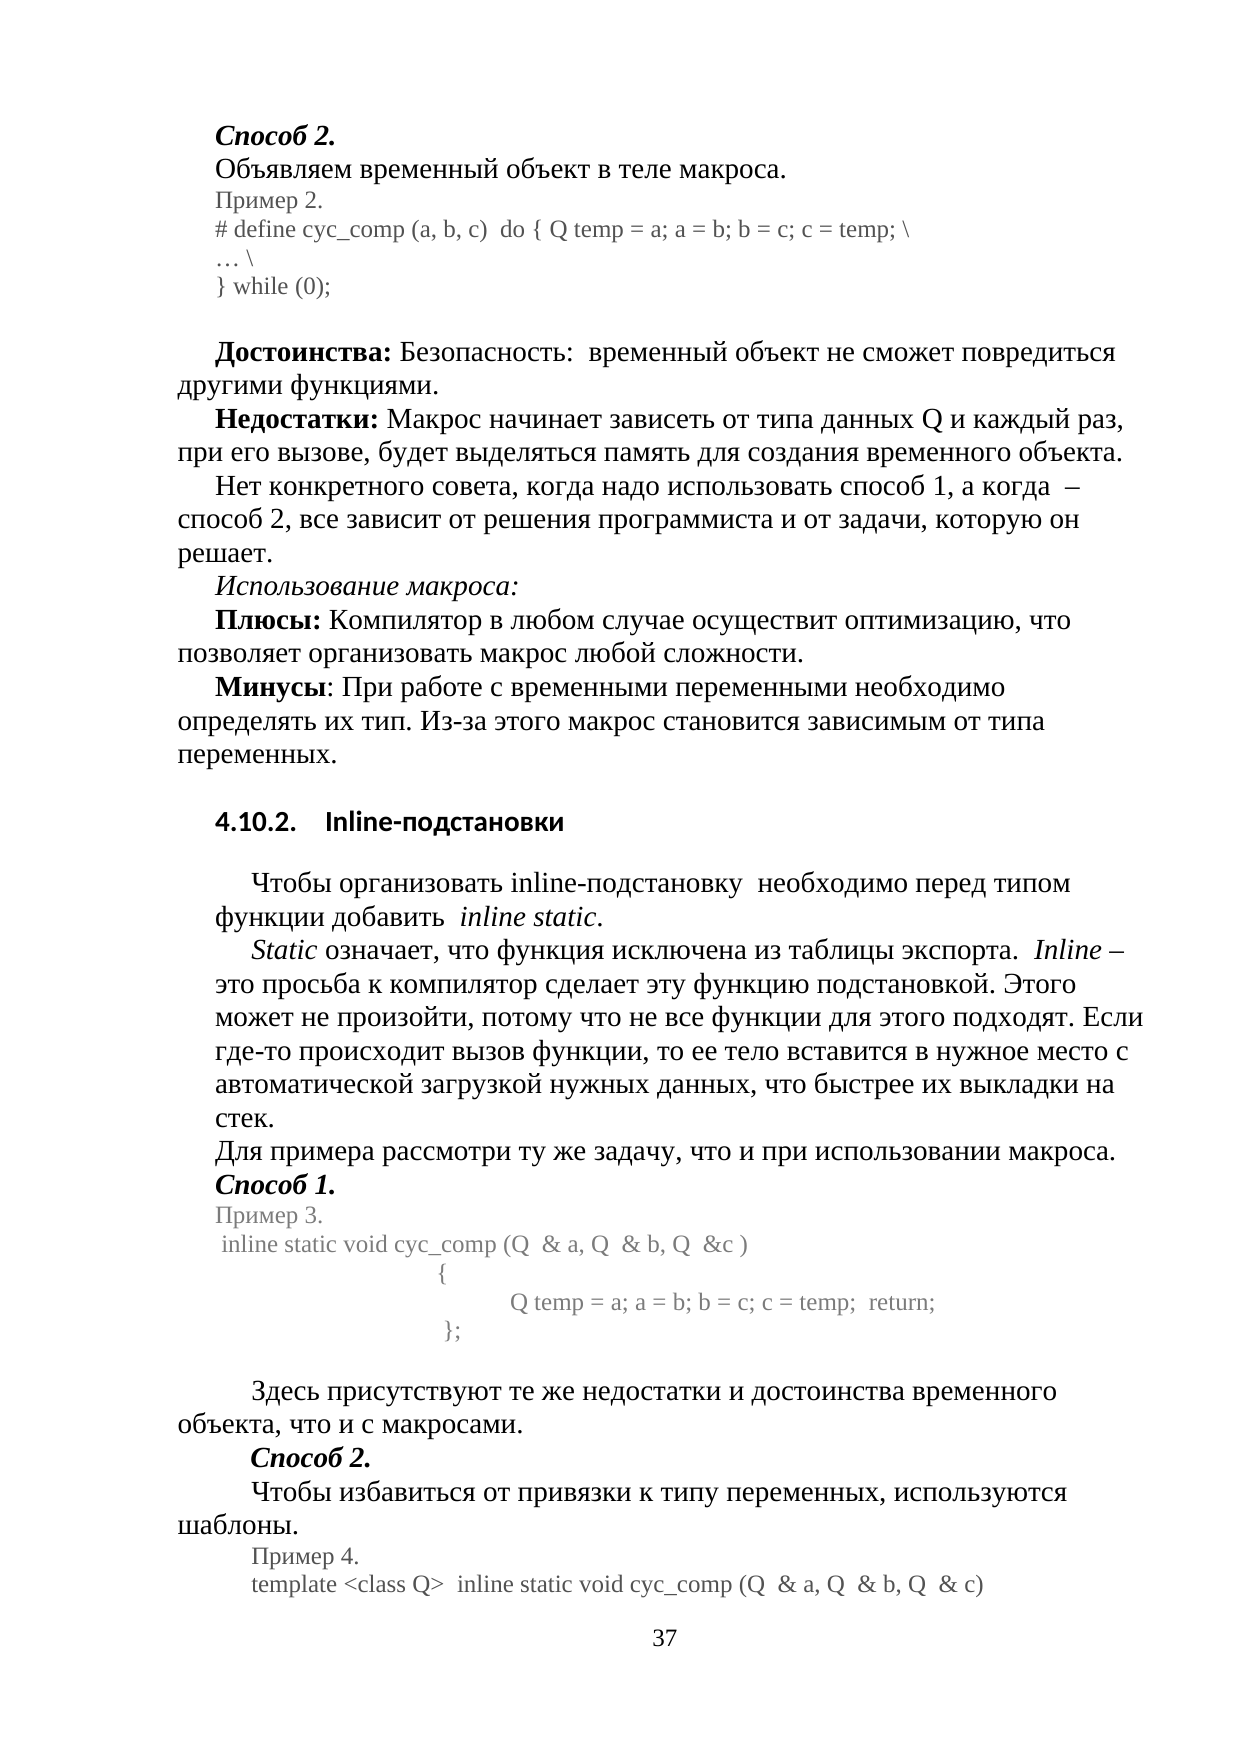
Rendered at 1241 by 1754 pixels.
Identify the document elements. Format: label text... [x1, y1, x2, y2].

text Здесь присутствуют те же недостатки и достоинства временного объекта, что и с макросами. [177, 1373, 1152, 1440]
text Для примера рассмотри ту же задачу, что и при использовании макроса. [177, 1133, 1152, 1167]
text Способ 2. [177, 1440, 1152, 1474]
text } while (0); [215, 271, 1152, 300]
text Нет конкретного совета, когда надо использовать способ 1, а когда – способ 2, все зависит от решения программиста и от задачи, которую он решает. [177, 468, 1152, 568]
list Inline-подстановки [215, 803, 1152, 839]
text Плюсы: Компилятор в любом случае осуществит оптимизацию, что позволяет организовать макрос любой сложности. [177, 602, 1152, 669]
text Способ 2. [177, 118, 1152, 152]
text inline static void cyc_comp (Q & a, Q & b, Q &c ) [215, 1229, 1152, 1258]
text Пример 3. [177, 1201, 1152, 1229]
text Использование макроса: [177, 568, 1152, 602]
text Достоинства: Безопасность: временный объект не сможет повредиться другими функциями. [177, 334, 1152, 401]
text … \ [215, 243, 1152, 271]
text { [362, 1258, 1152, 1287]
text Чтобы организовать inline-подстановку необходимо перед типом функции добавить inline static. [215, 865, 1152, 932]
text Чтобы избавиться от привязки к типу переменных, используются шаблоны. [177, 1474, 1152, 1541]
text Пример 2. [177, 185, 1152, 214]
text }; [362, 1316, 1152, 1344]
text Static означает, что функция исключена из таблицы экспорта. Inline –это просьба к компилятор сделает эту функцию подстановкой. Этого может не произойти, потому что не все функции для этого подходят. Если где-то происходит вызов функции, то ее тело вставится в нужное место с автоматической загрузкой нужных данных, что быстрее их выкладки на стек. [215, 932, 1152, 1133]
text Способ 1. [177, 1167, 1152, 1201]
text Пример 4. [177, 1541, 1152, 1569]
text Недостатки: Макрос начинает зависеть от типа данных Q и каждый раз, при его вызове, будет выделяться память для создания временного объекта. [177, 401, 1152, 468]
text Q temp = a; a = b; b = c; c = temp; return; [436, 1287, 1152, 1316]
text Объявляем временный объект в теле макроса. [177, 152, 1152, 185]
text Минусы: При работе с временными переменными необходимо определять их тип. Из-за этого макрос становится зависимым от типа переменных. [177, 669, 1152, 770]
text # define cyc_comp (a, b, c) do { Q temp = a; a = b; b = c; c = temp; \ [215, 214, 1152, 243]
text template <class Q> inline static void cyc_comp (Q & a, Q & b, Q & c) [177, 1569, 1152, 1598]
